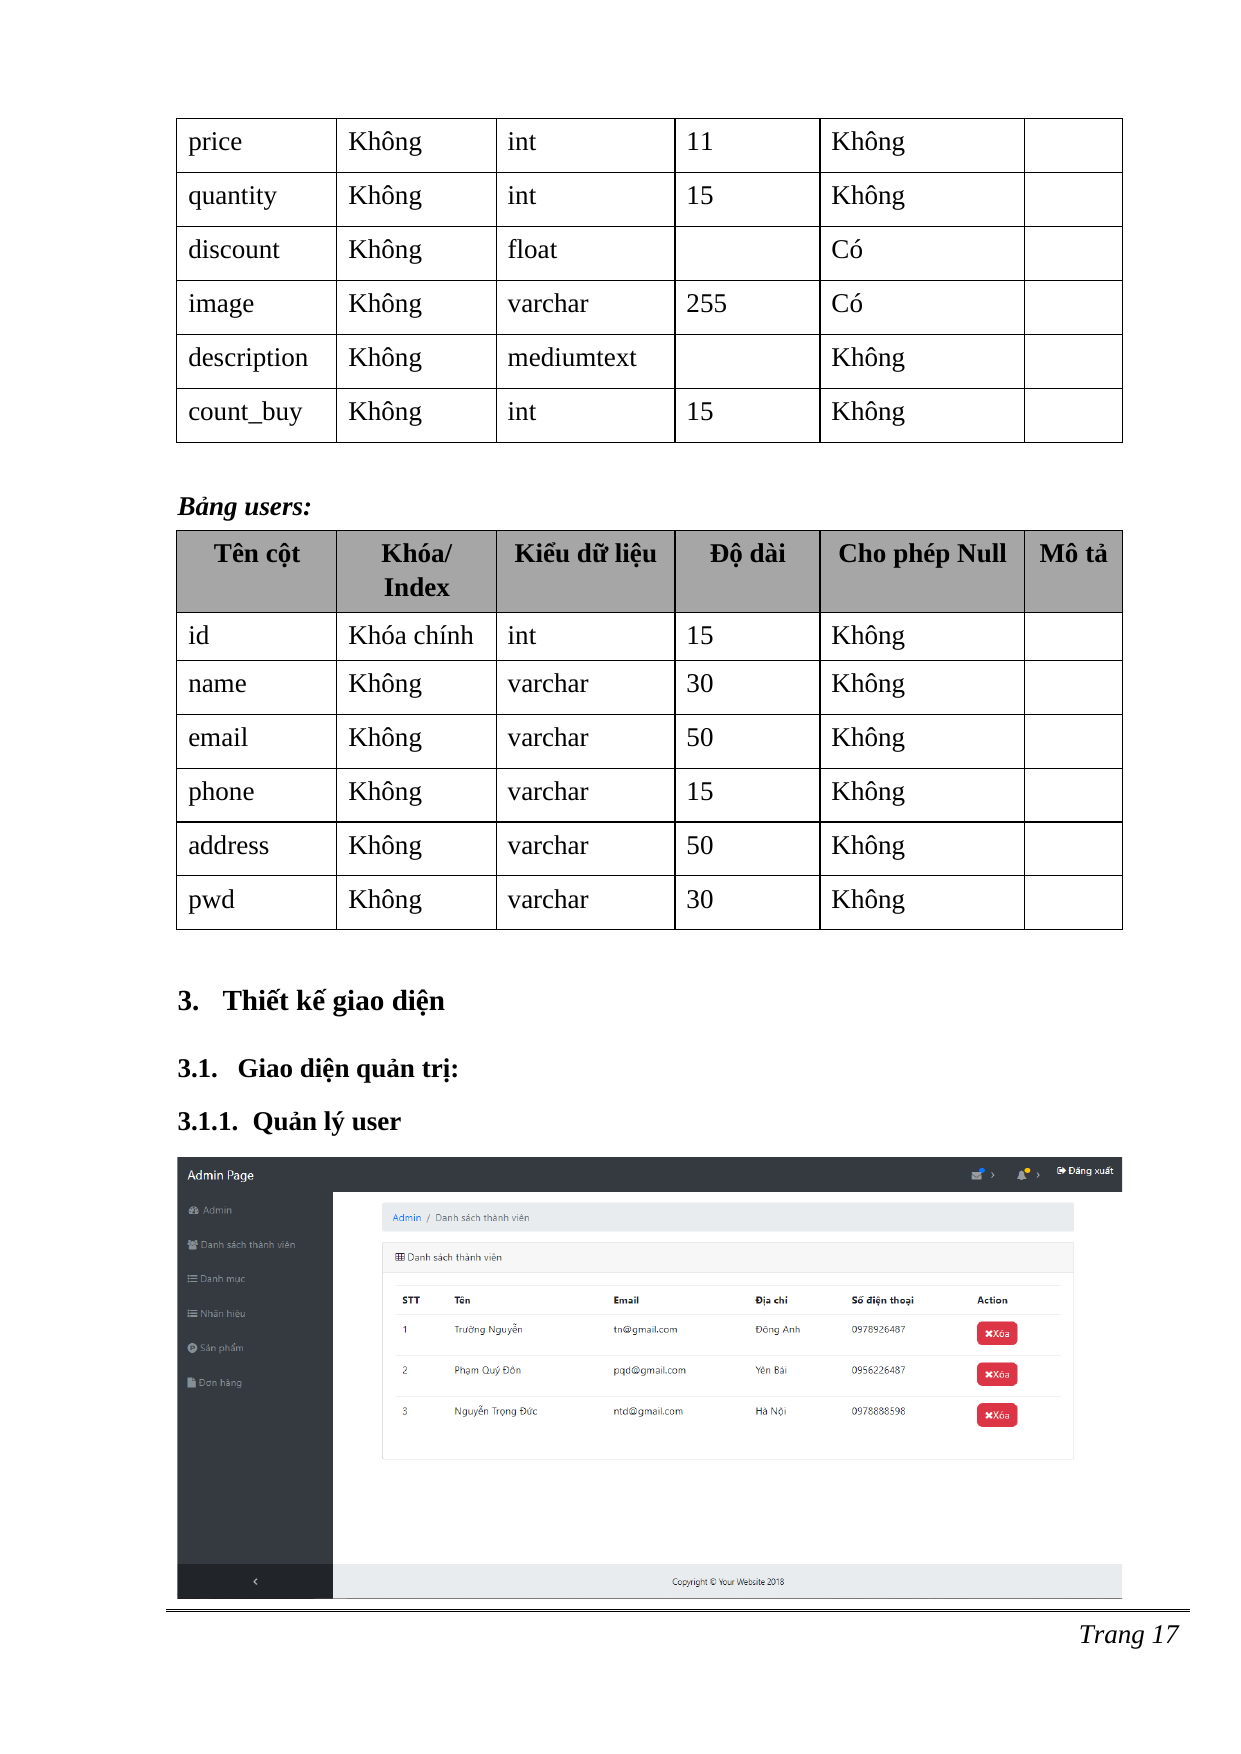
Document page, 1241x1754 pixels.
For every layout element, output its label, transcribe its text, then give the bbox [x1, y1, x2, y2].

table_cell [1025, 769, 1122, 821]
table_cell [1025, 227, 1122, 280]
table_cell 50 [676, 823, 819, 875]
table_cell Không [821, 173, 1024, 226]
table_cell varchar [497, 281, 674, 334]
table_cell count_buy [177, 389, 336, 442]
table_cell [1025, 389, 1122, 442]
table_cell 15 [676, 769, 819, 821]
subtitle Quản lý user [177, 1105, 1122, 1136]
table_cell Không [337, 876, 496, 929]
table_cell [1025, 715, 1122, 767]
table_cell varchar [497, 769, 674, 821]
table_cell [676, 335, 819, 388]
table_cell int [497, 389, 674, 442]
table_cell Không [821, 769, 1024, 821]
table_cell [1025, 613, 1122, 659]
table_cell image [177, 281, 336, 334]
table_cell varchar [497, 715, 674, 767]
table_cell Có [821, 227, 1024, 280]
table_header Kiểu dữ liệu [497, 531, 674, 612]
table_cell [1025, 281, 1122, 334]
table_cell varchar [497, 661, 674, 713]
table_cell 50 [676, 715, 819, 767]
table_cell Không [821, 613, 1024, 659]
subtitle Giao diện quản trị: [177, 1052, 1122, 1083]
table_cell Không [337, 227, 496, 280]
table_cell price [177, 119, 336, 172]
table_cell 15 [676, 613, 819, 659]
table_cell Không [337, 335, 496, 388]
table_cell Không [821, 876, 1024, 929]
table_cell 15 [676, 173, 819, 226]
table_cell [1025, 876, 1122, 929]
table_cell int [497, 613, 674, 659]
table_cell 11 [676, 119, 819, 172]
table_cell Không [337, 281, 496, 334]
table_cell [1025, 173, 1122, 226]
subtitle Thiết kế giao diện [177, 983, 1122, 1017]
table_cell varchar [497, 876, 674, 929]
table_cell Có [821, 281, 1024, 334]
table_header Mô tả [1025, 531, 1122, 612]
table_cell pwd [177, 876, 336, 929]
table_cell Không [337, 661, 496, 713]
table_cell Không [337, 715, 496, 767]
picture [177, 1157, 1123, 1599]
table_cell quantity [177, 173, 336, 226]
table_header Độ dài [676, 531, 819, 612]
table_cell mediumtext [497, 335, 674, 388]
table_cell float [497, 227, 674, 280]
table_cell Không [821, 661, 1024, 713]
table_cell description [177, 335, 336, 388]
table_cell [1025, 119, 1122, 172]
table_cell Không [337, 389, 496, 442]
table_cell 30 [676, 876, 819, 929]
table_cell phone [177, 769, 336, 821]
table_cell [676, 227, 819, 280]
table_cell Không [337, 823, 496, 875]
table_cell 30 [676, 661, 819, 713]
table_cell 15 [676, 389, 819, 442]
table_header Cho phép Null [821, 531, 1024, 612]
table_cell Không [337, 769, 496, 821]
table_cell discount [177, 227, 336, 280]
table_header Khóa/Index [337, 531, 496, 612]
table_cell [1025, 823, 1122, 875]
table_cell Không [337, 119, 496, 172]
table_cell int [497, 173, 674, 226]
table_cell Không [821, 715, 1024, 767]
table_cell email [177, 715, 336, 767]
table_cell Không [821, 389, 1024, 442]
table_cell int [497, 119, 674, 172]
table_cell [1025, 335, 1122, 388]
table_cell Không [337, 173, 496, 226]
table_cell Không [821, 823, 1024, 875]
table_cell Không [821, 119, 1024, 172]
table_cell name [177, 661, 336, 713]
table_cell address [177, 823, 336, 875]
table_cell Khóa chính [337, 613, 496, 659]
table_cell Không [821, 335, 1024, 388]
table_cell id [177, 613, 336, 659]
table_cell varchar [497, 823, 674, 875]
table_cell [1025, 661, 1122, 713]
text Bảng users: [177, 489, 1122, 521]
table_cell 255 [676, 281, 819, 334]
table_header Tên cột [177, 531, 336, 612]
